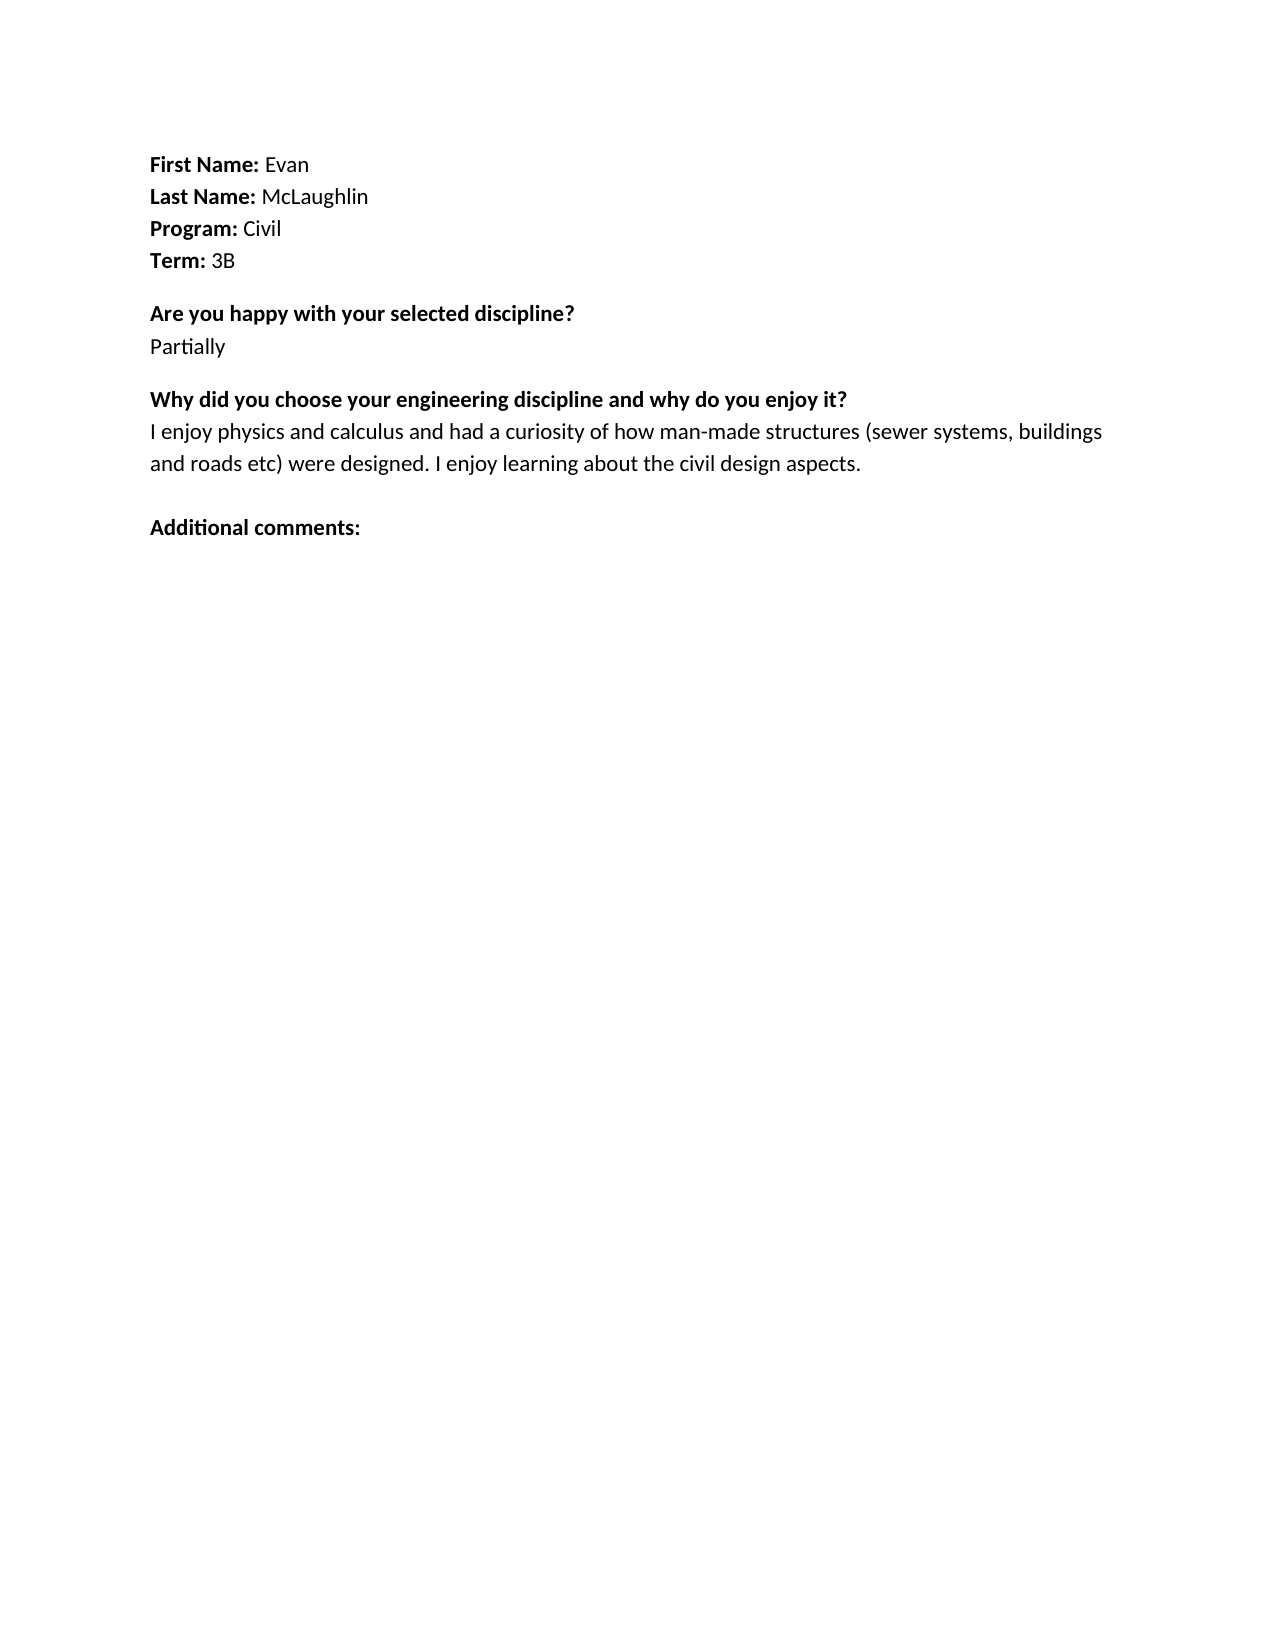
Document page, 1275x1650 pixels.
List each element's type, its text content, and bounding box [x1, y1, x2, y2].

text First Name: Evan Last Name: McLaughlin Program: Civil Term: 3B [150, 150, 1125, 274]
text Are you happy with your selected discipline? Partially [150, 299, 1125, 360]
text Why did you choose your engineering discipline and why do you enjoy it? I enjoy physics and calculus and had a curiosity of how man-made structures (sewer systems, buildings and roads etc) were designed. I enjoy learning about the civil design aspects. Additional comments: [150, 385, 1125, 542]
